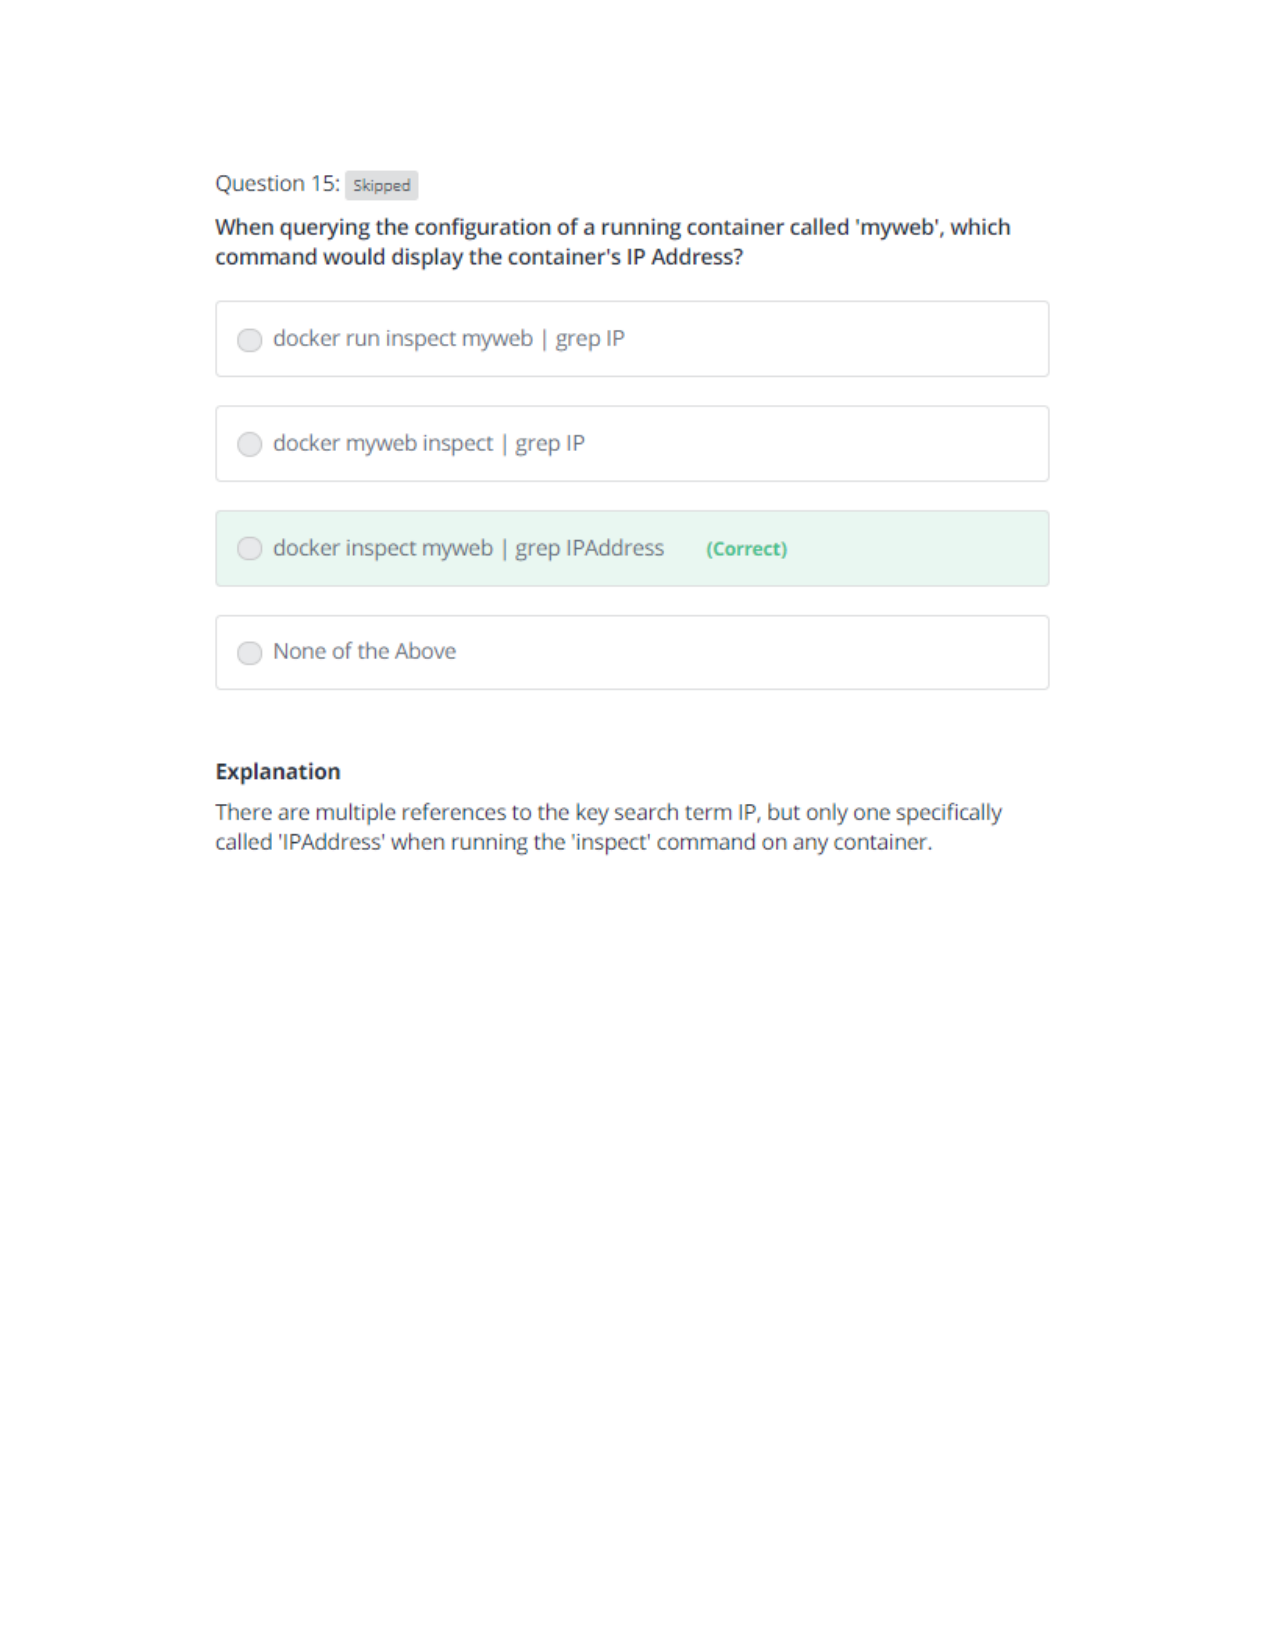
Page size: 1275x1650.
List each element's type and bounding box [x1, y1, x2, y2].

picture [150, 150, 1114, 864]
